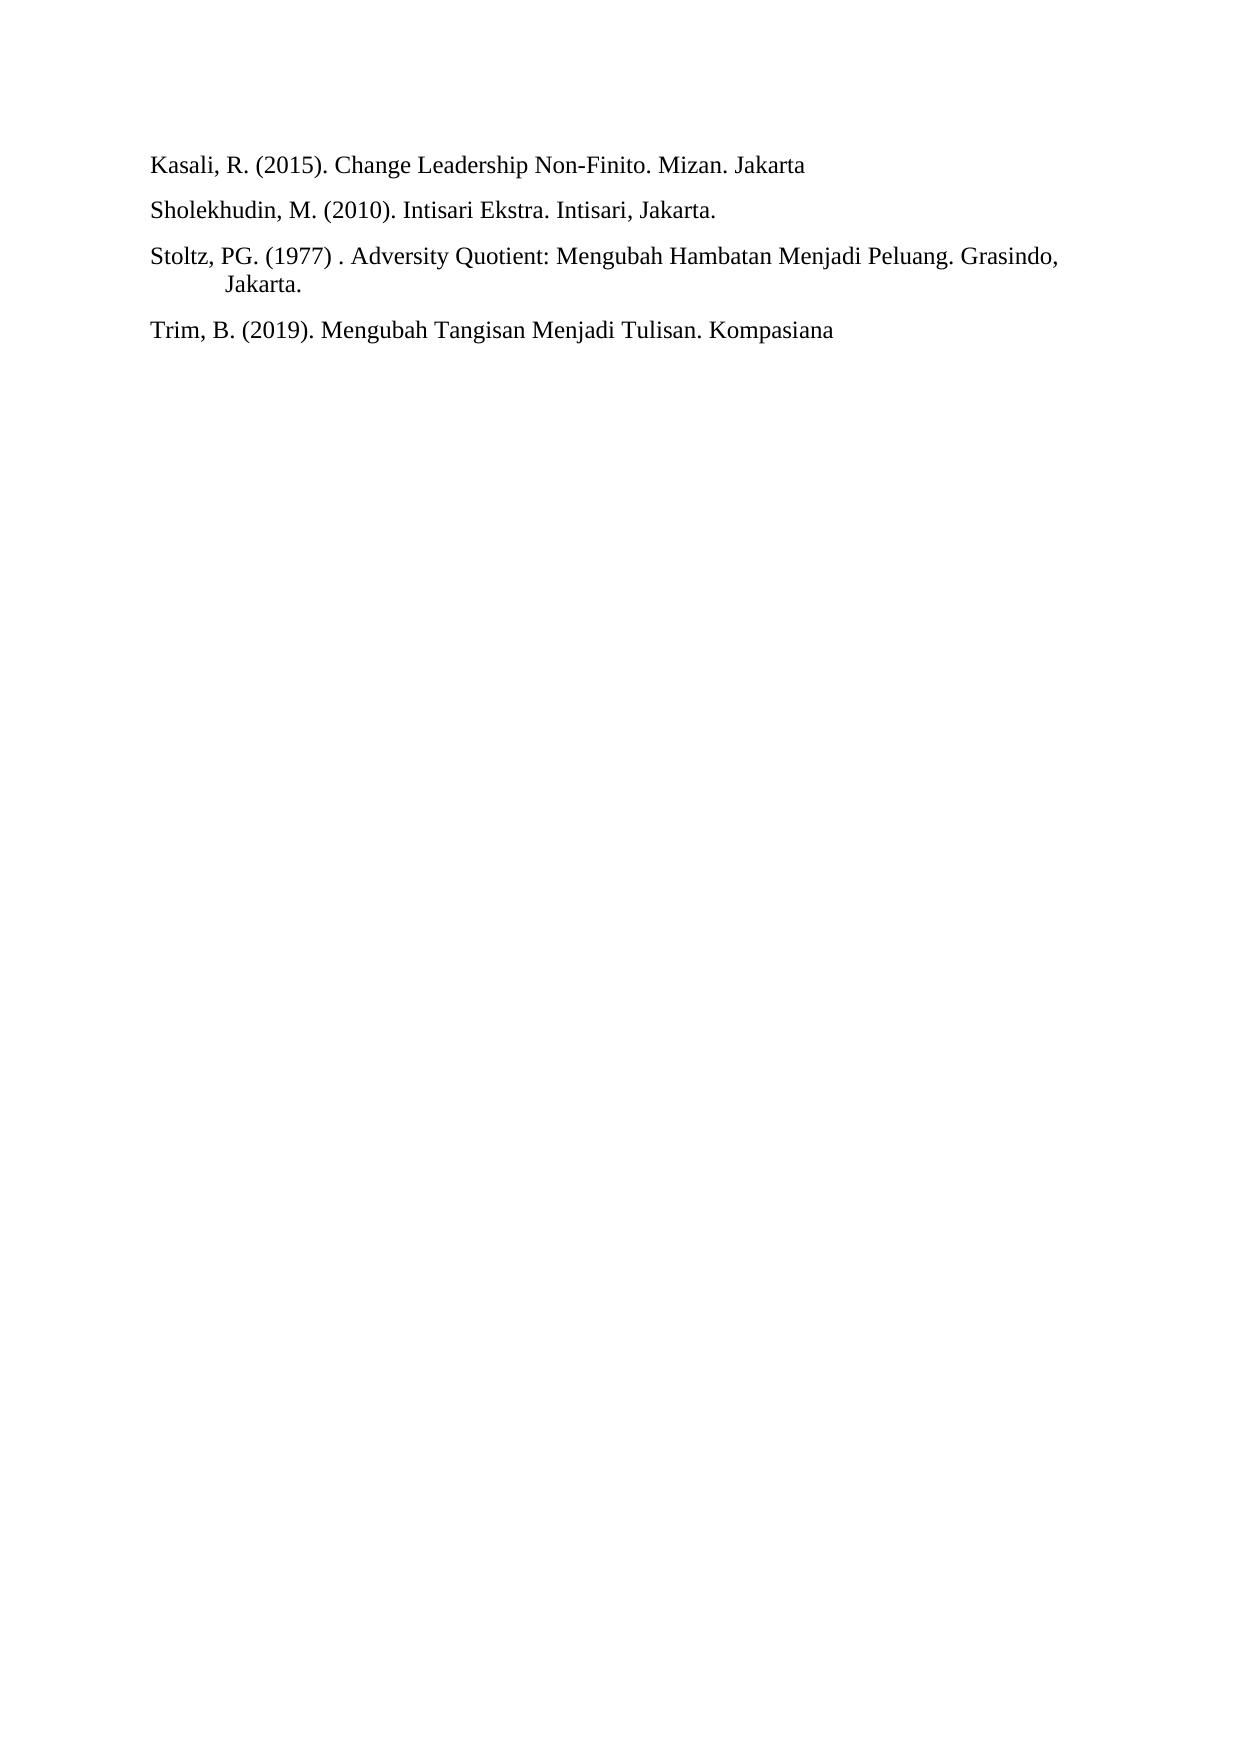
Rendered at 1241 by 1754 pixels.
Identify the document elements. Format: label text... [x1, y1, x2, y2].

text Kasali, R. (2015). Change Leadership Non-Finito. Mizan. Jakarta [150, 150, 1090, 179]
text Sholekhudin, M. (2010). Intisari Ekstra. Intisari, Jakarta. [150, 195, 1090, 224]
text Trim, B. (2019). Mengubah Tangisan Menjadi Tulisan. Kompasiana [150, 315, 1090, 344]
text Stoltz, PG. (1977) . Adversity Quotient: Mengubah Hambatan Menjadi Peluang. Grasindo, Jakarta. [150, 241, 1090, 298]
